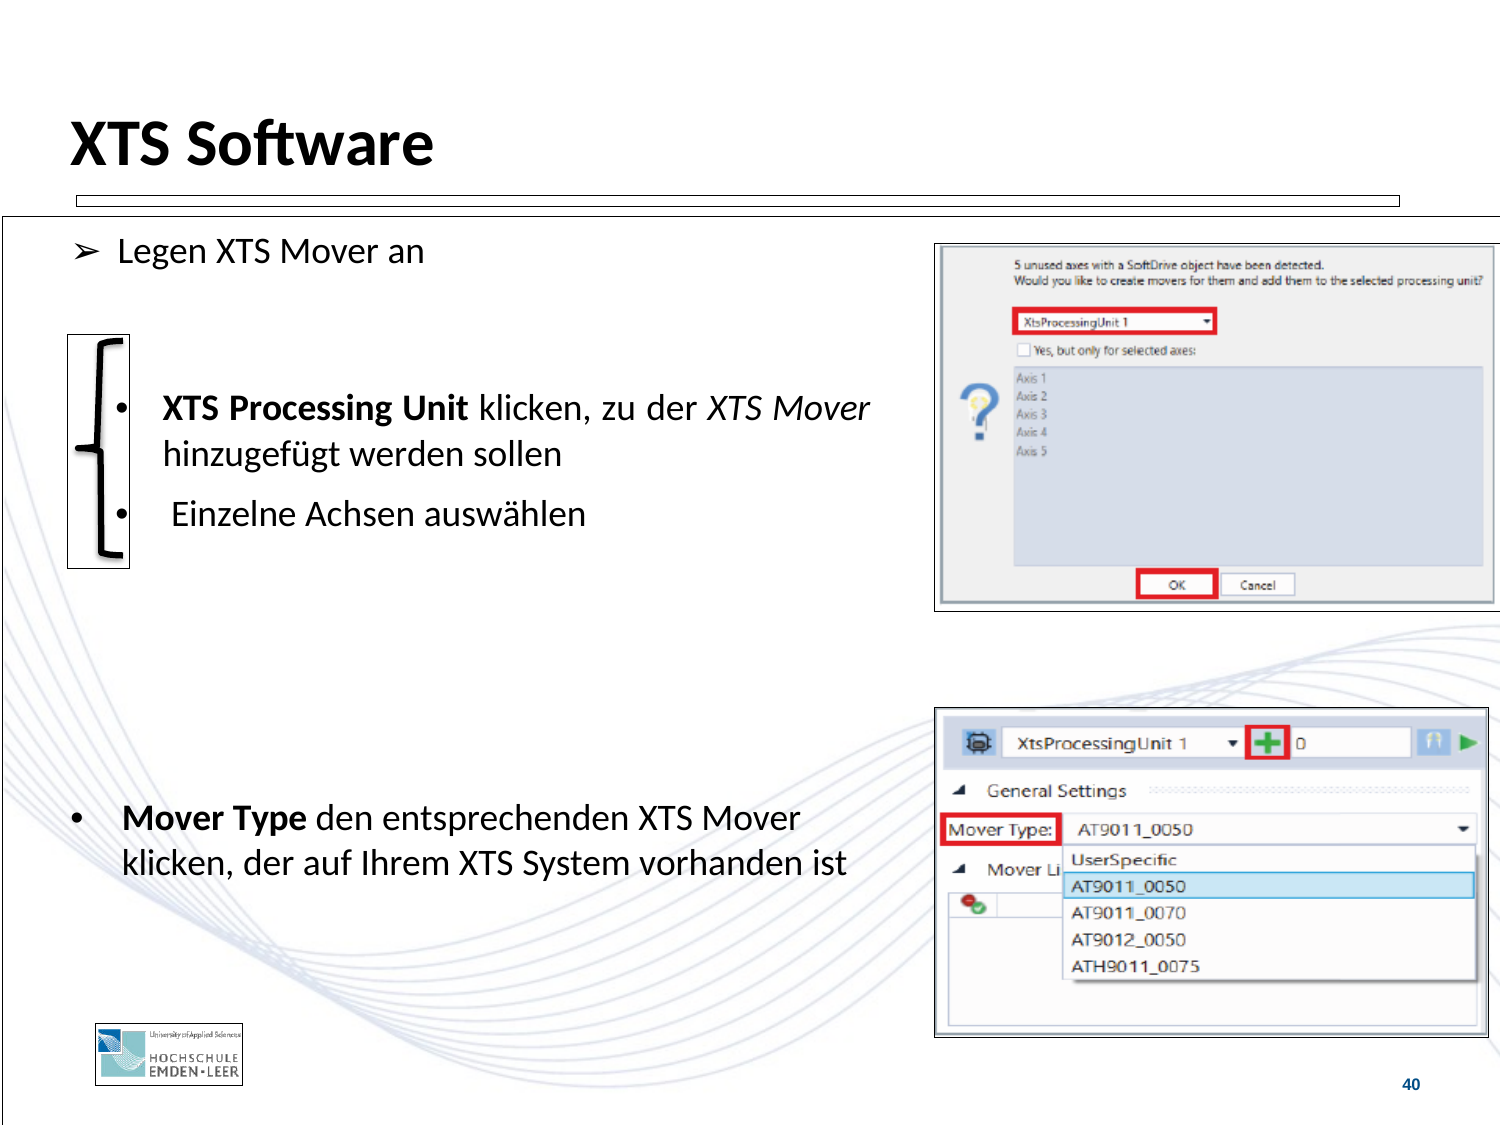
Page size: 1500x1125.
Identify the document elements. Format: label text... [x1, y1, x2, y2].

list Legen XTS Mover an [70, 223, 1431, 274]
picture [130, 430, 934, 490]
text hinzugefügt werden sollen [162, 430, 1431, 475]
list XTS Processing Unit klicken, zu der XTS Mover [115, 384, 1431, 430]
picture [77, 196, 1399, 206]
picture [3, 217, 1500, 1125]
list Einzelne Achsen auswählen [115, 490, 1431, 536]
text 40 [58, 1075, 1421, 1094]
picture [68, 335, 129, 568]
picture [935, 244, 1500, 611]
list Mover Type den entsprechenden XTS Mover klicken, der auf Ihrem XTS System vorhanden ist [70, 794, 850, 884]
